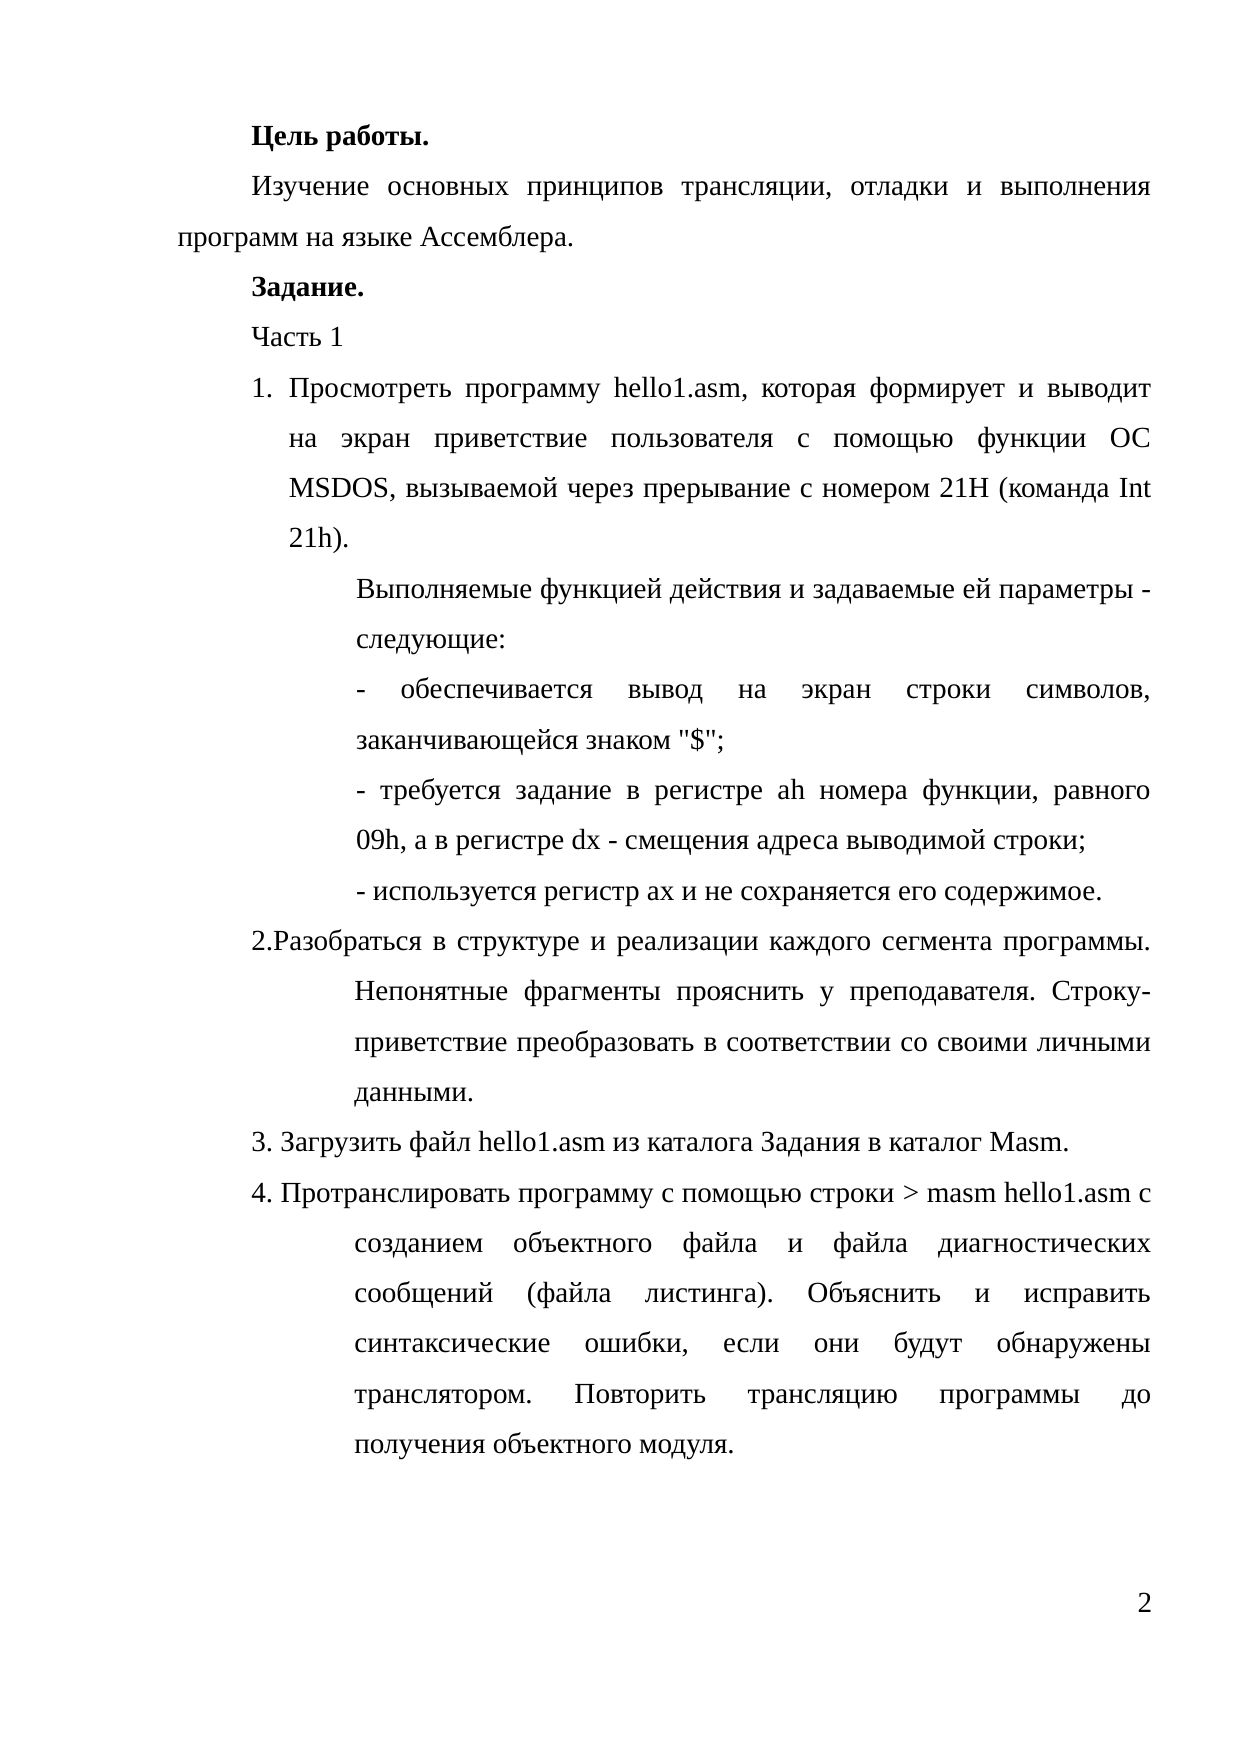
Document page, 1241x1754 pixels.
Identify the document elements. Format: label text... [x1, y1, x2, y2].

text 2.Разобраться в структуре и реализации каждого сегмента программы. Непонятные фрагменты прояснить у преподавателя. Строку-приветствие преобразовать в соответствии со своими личными данными. [251, 923, 1152, 1108]
text 4. Протранслировать программу с помощью строки > masm hello1.asm c созданием объектного файла и файла диагностических сообщений (файла листинга). Объяснить и исправить синтаксические ошибки, если они будут обнаружены транслятором. Повторить трансляцию программы до получения объектного модуля. [251, 1175, 1152, 1460]
text Задание. [177, 269, 1152, 303]
text Изучение основных принципов трансляции, отладки и выполнения программ на языке Ассемблера. [177, 168, 1152, 252]
text Выполняемые функцией действия и задаваемые ей параметры - следующие: [356, 571, 1152, 655]
text 3. Загрузить файл hello1.asm из каталога Задания в каталог Masm. [251, 1124, 1152, 1158]
text - используется регистр ax и не сохраняется его содержимое. [356, 873, 1152, 906]
text - требуется задание в регистре ah номера функции, равного 09h, а в регистре dx - смещения адреса выводимой строки; [356, 772, 1152, 856]
text - обеспечивается вывод на экран строки символов, заканчивающейся знаком "$"; [356, 672, 1152, 755]
text Часть 1 [177, 319, 1152, 353]
list Просмотреть программу hello1.asm, которая формирует и выводит на экран приветствие пользователя с помощью функции ОС MSDOS, вызываемой через прерывание с номером 21H (команда Int 21h). [251, 370, 1152, 554]
subtitle Цель работы. [177, 118, 1152, 152]
